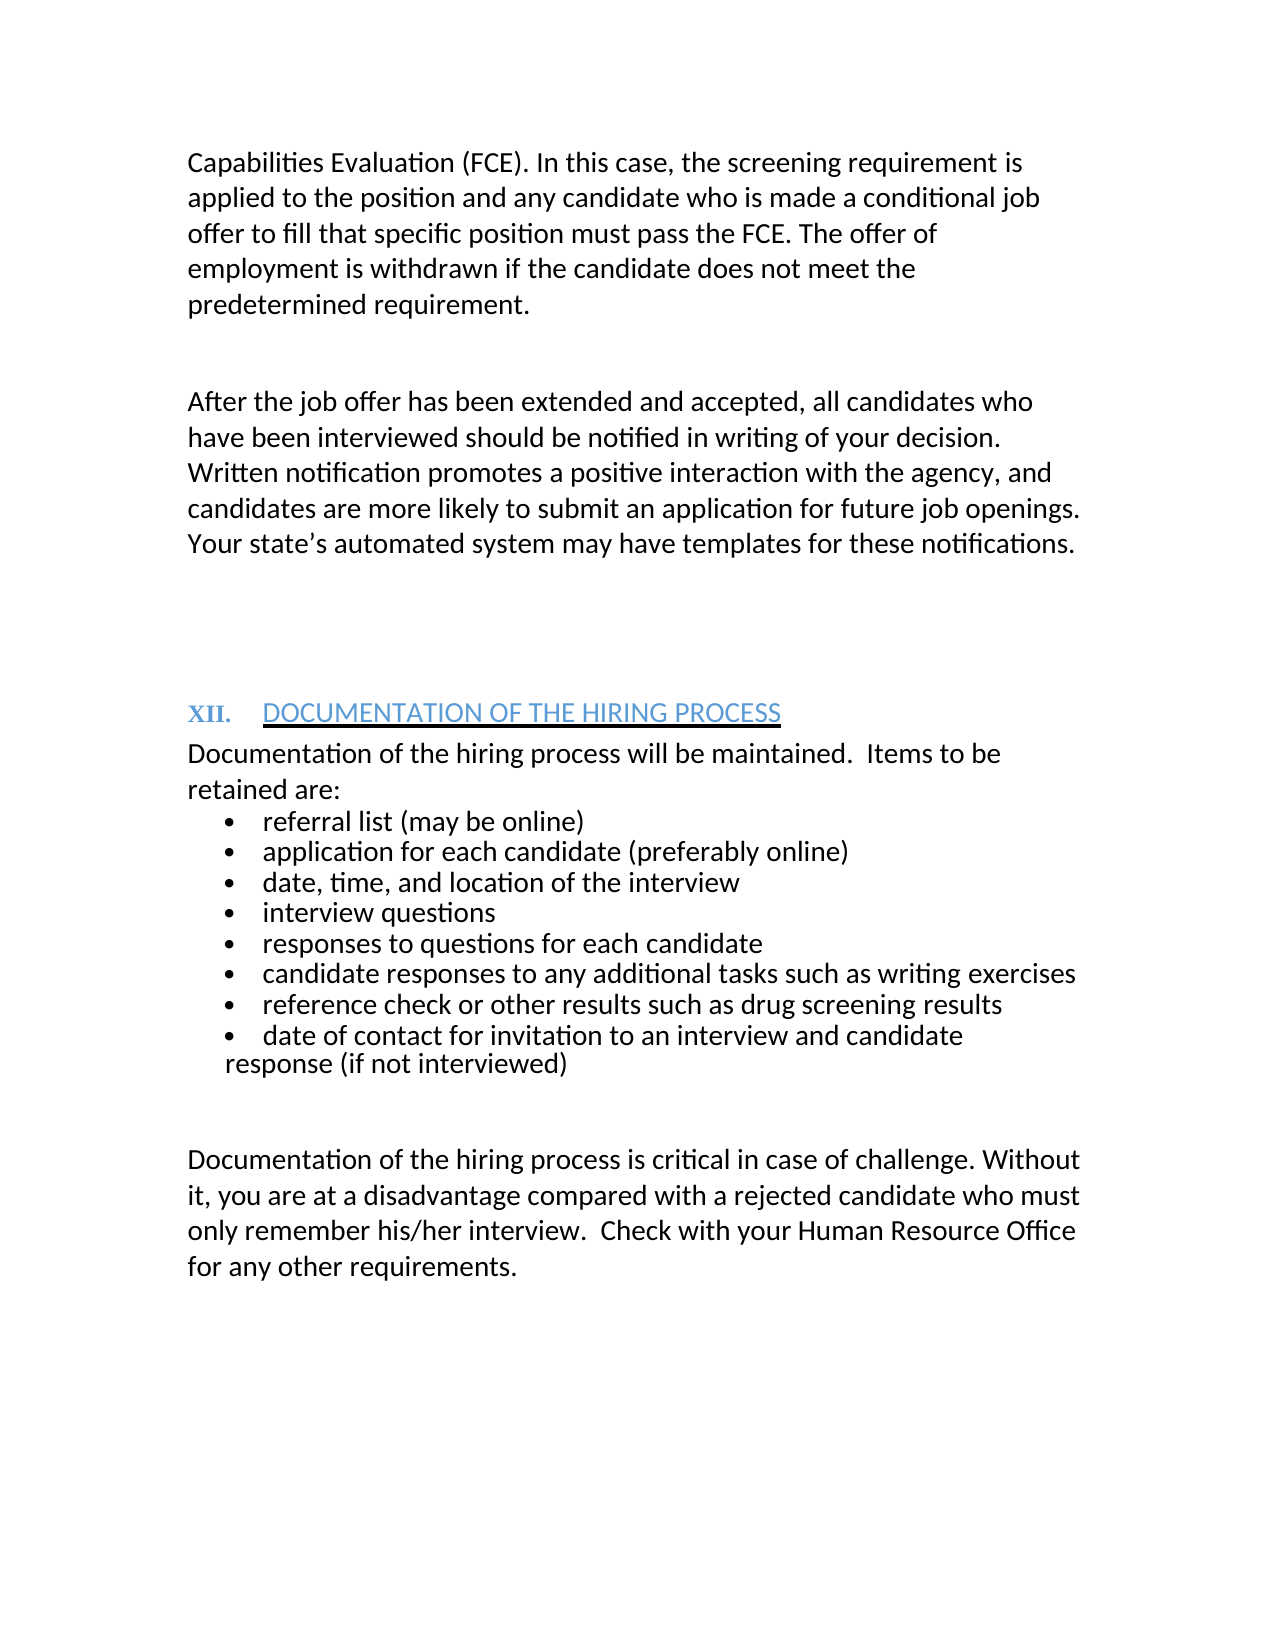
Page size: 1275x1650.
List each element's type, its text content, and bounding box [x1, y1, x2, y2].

list interview questions [225, 898, 1084, 929]
text Documentation of the hiring process will be maintained. Items to be retained are: [187, 735, 1084, 806]
list candidate responses to any additional tasks such as writing exercises [225, 959, 1084, 990]
text After the job offer has been extended and accepted, all candidates who have been interviewed should be notified in writing of your decision. Written notification promotes a positive interaction with the agency, and candidates are more likely to submit an application for future job openings. Your state’s automated system may have templates for these notifications. [187, 383, 1084, 561]
list date, time, and location of the interview [225, 868, 1084, 898]
list date of contact for invitation to an interview and candidate response (if not interviewed) [225, 1023, 1009, 1080]
text Documentation of the hiring process is critical in case of challenge. Without it, you are at a disadvantage compared with a rejected candidate who must only remember his/her interview. Check with your Human Resource Office for any other requirements. [187, 1141, 1084, 1283]
list responses to questions for each candidate [225, 929, 1084, 959]
subtitle DOCUMENTATION OF THE HIRING PROCESS [187, 694, 1084, 730]
list application for each candidate (preferably online) [225, 837, 1084, 868]
list referral list (may be online) [225, 807, 1084, 837]
list reference check or other results such as drug screening results [225, 990, 1084, 1020]
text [187, 144, 1080, 322]
